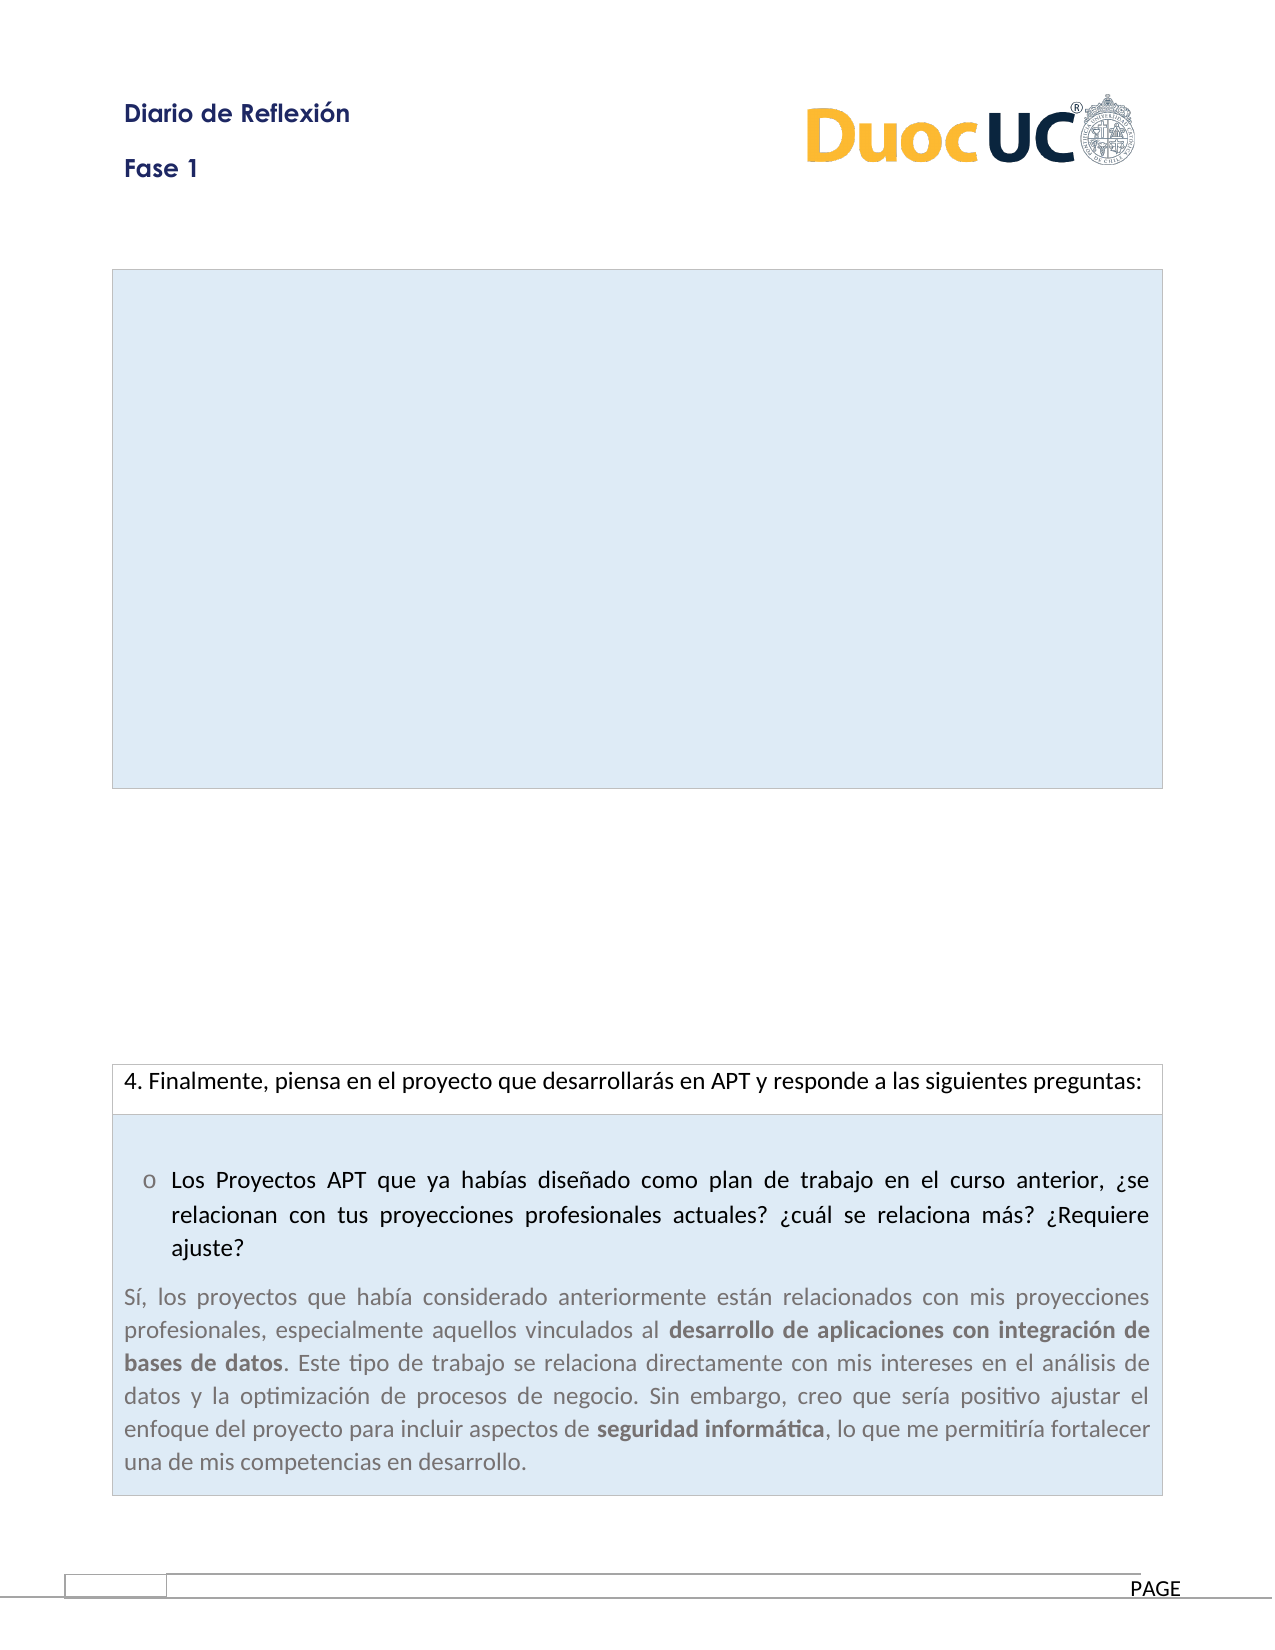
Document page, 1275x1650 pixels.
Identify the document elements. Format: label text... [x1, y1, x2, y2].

picture [807, 94, 1135, 165]
table_header 4. Finalmente, piensa en el proyecto que desarrollarás en APT y responde a las siguientes preguntas: [113, 1065, 1162, 1114]
